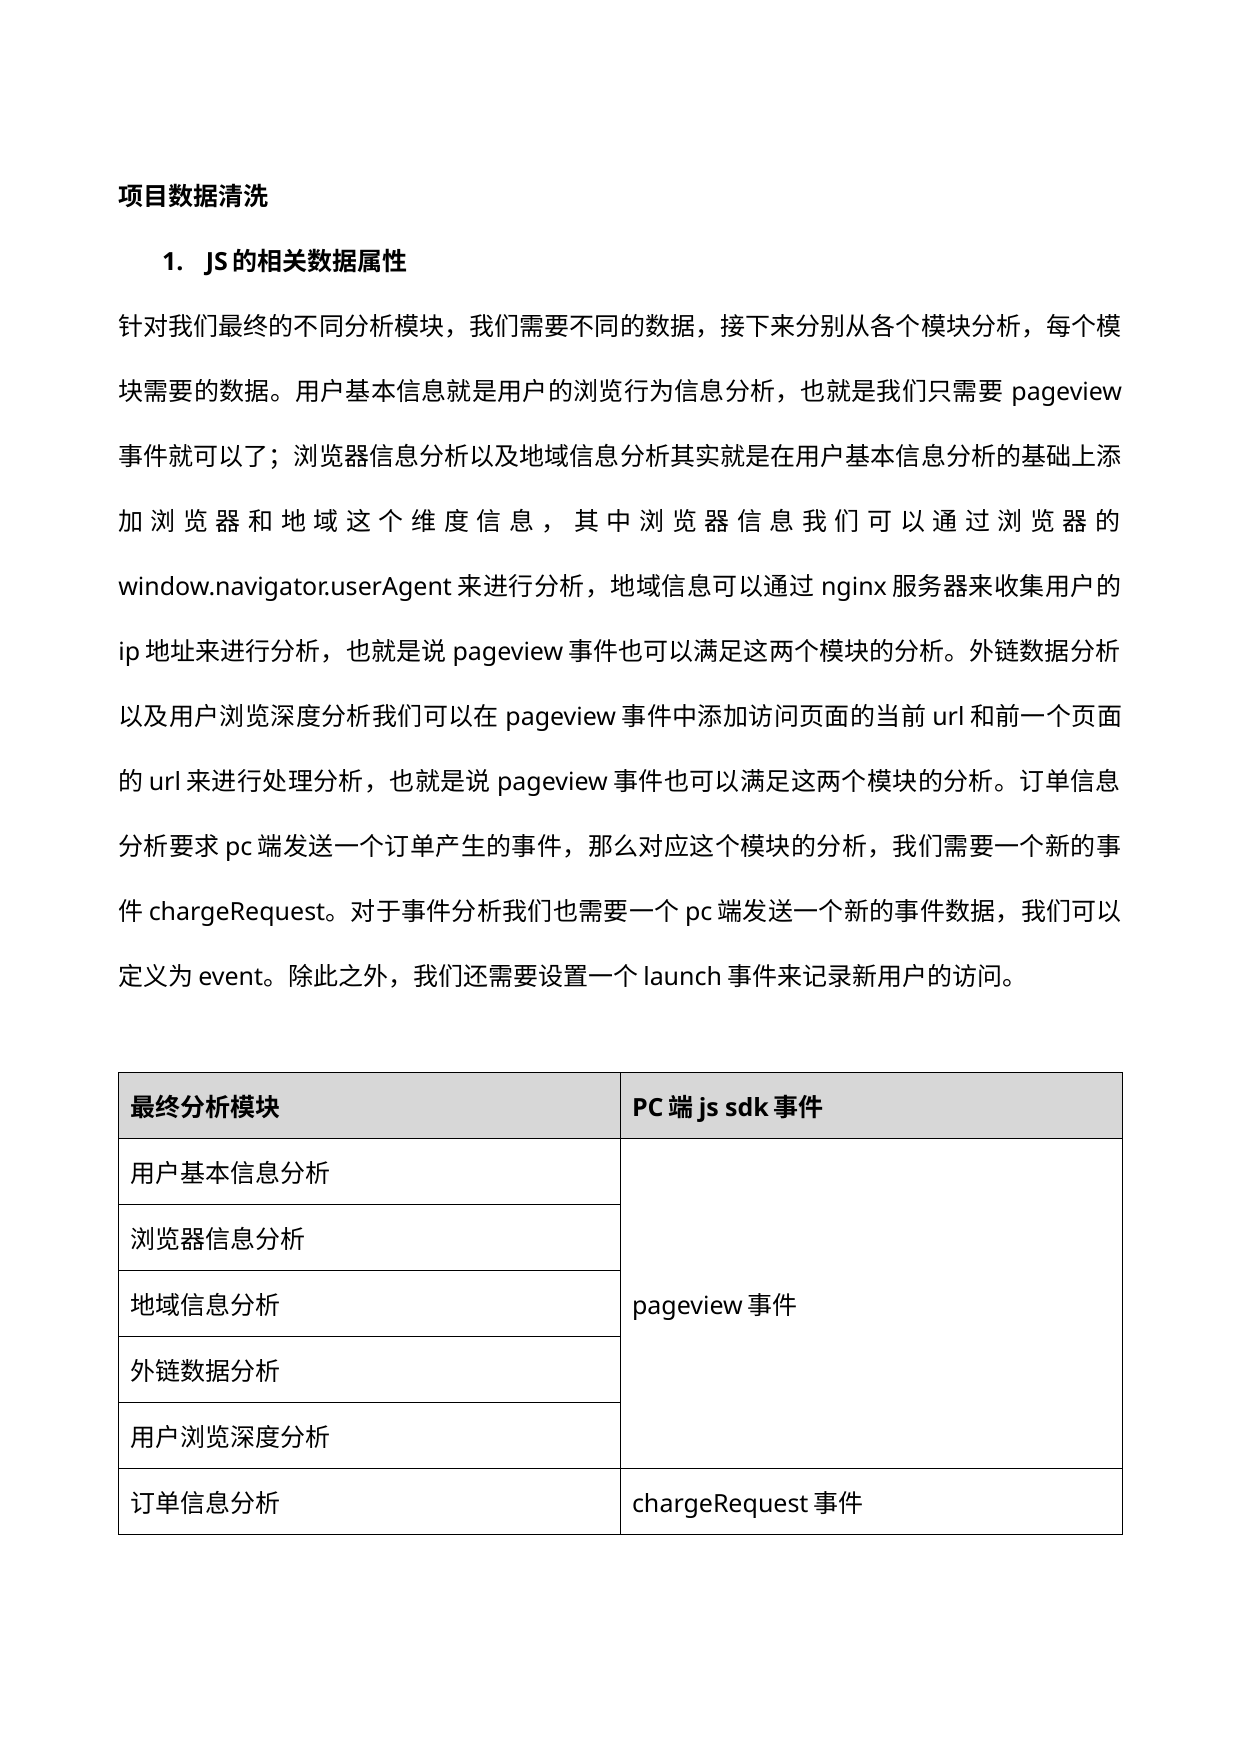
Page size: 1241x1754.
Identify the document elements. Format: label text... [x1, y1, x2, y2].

table_cell chargeRequest事件 [621, 1469, 1122, 1534]
table_cell 外链数据分析 [119, 1337, 620, 1402]
table_cell 用户基本信息分析 [119, 1139, 620, 1204]
table_header PC端js sdk事件 [621, 1073, 1122, 1138]
table_cell 浏览器信息分析 [119, 1205, 620, 1270]
table_cell 地域信息分析 [119, 1271, 620, 1336]
table_header 最终分析模块 [119, 1073, 620, 1138]
text 针对我们最终的不同分析模块，我们需要不同的数据，接下来分别从各个模块分析，每个模块需要的数据。用户基本信息就是用户的浏览行为信息分析，也就是我们只需要pageview事件就可以了；浏览器信息分析以及地域信息分析其实就是在用户基本信息分析的基础上添加浏览器和地域这个维度信息，其中浏览器信息我们可以通过浏览器的window.navigator.userAgent来进行分析，地域信息可以通过nginx服务器来收集用户的ip地址来进行分析，也就是说pageview事件也可以满足这两个模块的分析。外链数据分析以及用户浏览深度分析我们可以在pageview事件中添加访问页面的当前url和前一个页面的url来进行处理分析，也就是说pageview事件也可以满足这两个模块的分析。订单信息分析要求pc端发送一个订单产生的事件，那么对应这个模块的分析，我们需要一个新的事件chargeRequest。对于事件分析我们也需要一个pc端发送一个新的事件数据，我们可以定义为event。除此之外，我们还需要设置一个launch事件来记录新用户的访问。 [118, 292, 1122, 1007]
table_cell pageview事件 [621, 1139, 1122, 1468]
table_cell 订单信息分析 [119, 1469, 620, 1534]
table_cell 用户浏览深度分析 [119, 1403, 620, 1468]
list JS的相关数据属性 [162, 227, 1122, 292]
text 项目数据清洗 [118, 162, 1122, 227]
